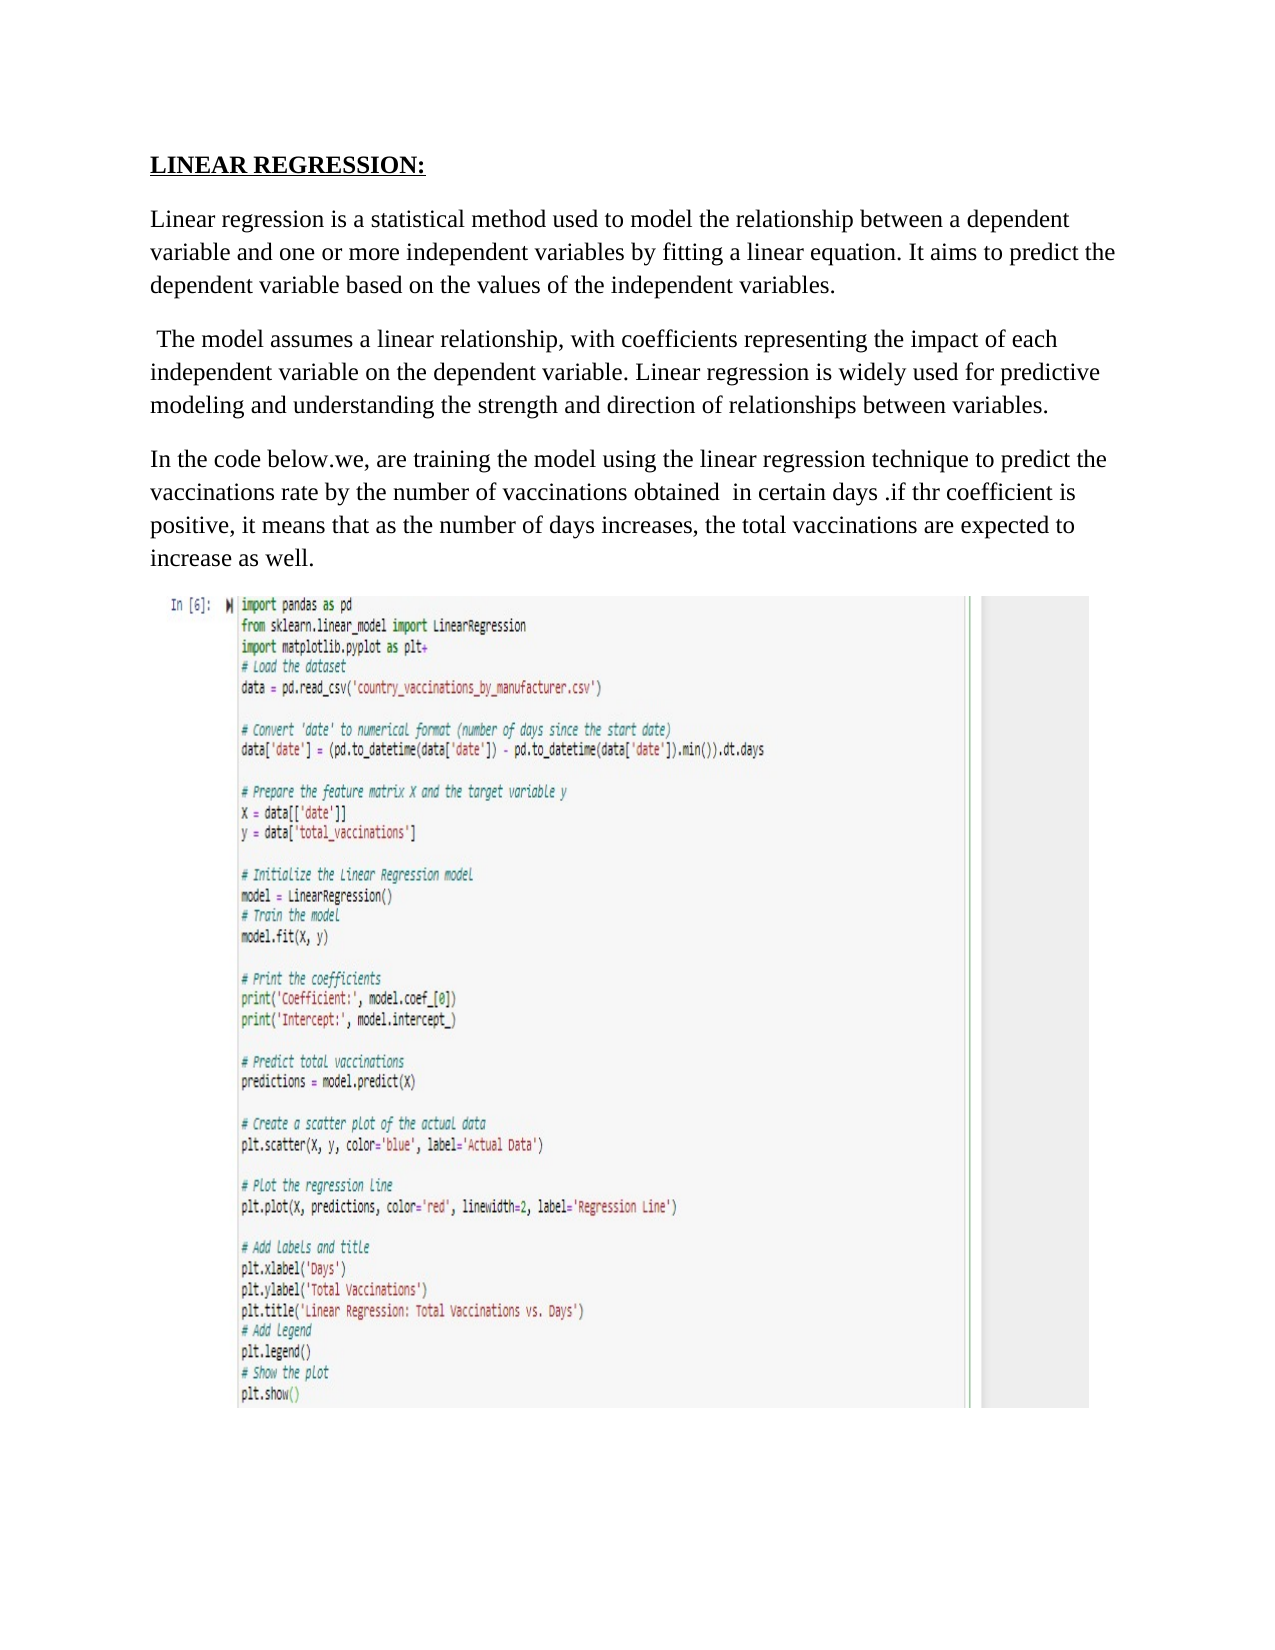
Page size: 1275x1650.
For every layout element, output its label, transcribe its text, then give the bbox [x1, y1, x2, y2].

picture [150, 596, 1089, 1408]
text The model assumes a linear relationship, with coefficients representing the impact of each independent variable on the dependent variable. Linear regression is widely used for predictive modeling and understanding the strength and direction of relationships between variables. [150, 324, 1125, 418]
text In the code below.we, are training the model using the linear regression technique to predict the vaccinations rate by the number of vaccinations obtained in certain days .if thr coefficient is positive, it means that as the number of days increases, the total vaccinations are expected to increase as well. [150, 444, 1125, 571]
text LINEAR REGRESSION: [150, 150, 1125, 179]
text Linear regression is a statistical method used to model the relationship between a dependent variable and one or more independent variables by fitting a linear equation. It aims to predict the dependent variable based on the values of the independent variables. [150, 204, 1125, 299]
